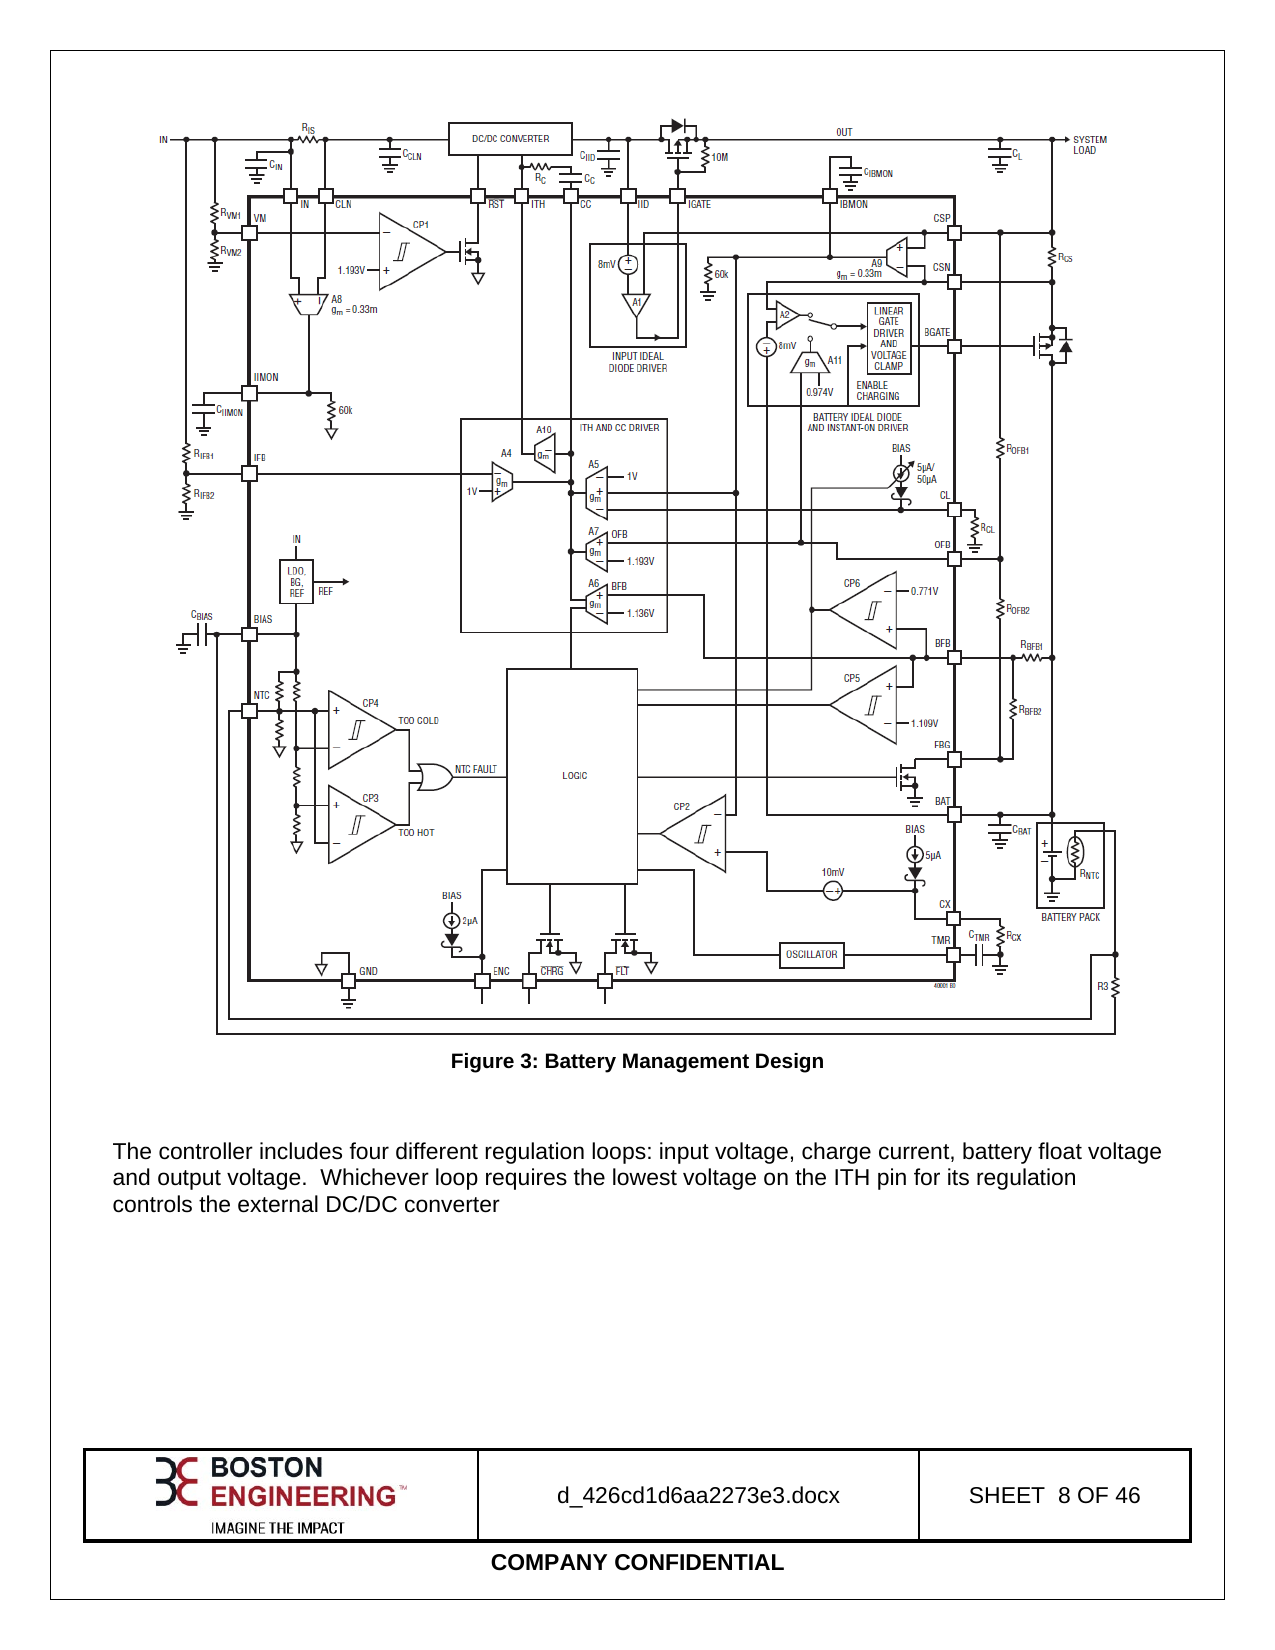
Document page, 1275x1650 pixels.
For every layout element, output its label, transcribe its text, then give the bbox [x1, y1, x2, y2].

picture [150, 112, 1125, 1037]
picture [155, 1457, 407, 1534]
text The controller includes four different regulation loops: input voltage, charge current, battery float voltage and output voltage. Whichever loop requires the lowest voltage on the ITH pin for its regulation controls the external DC/DC converter [112, 1138, 1162, 1217]
